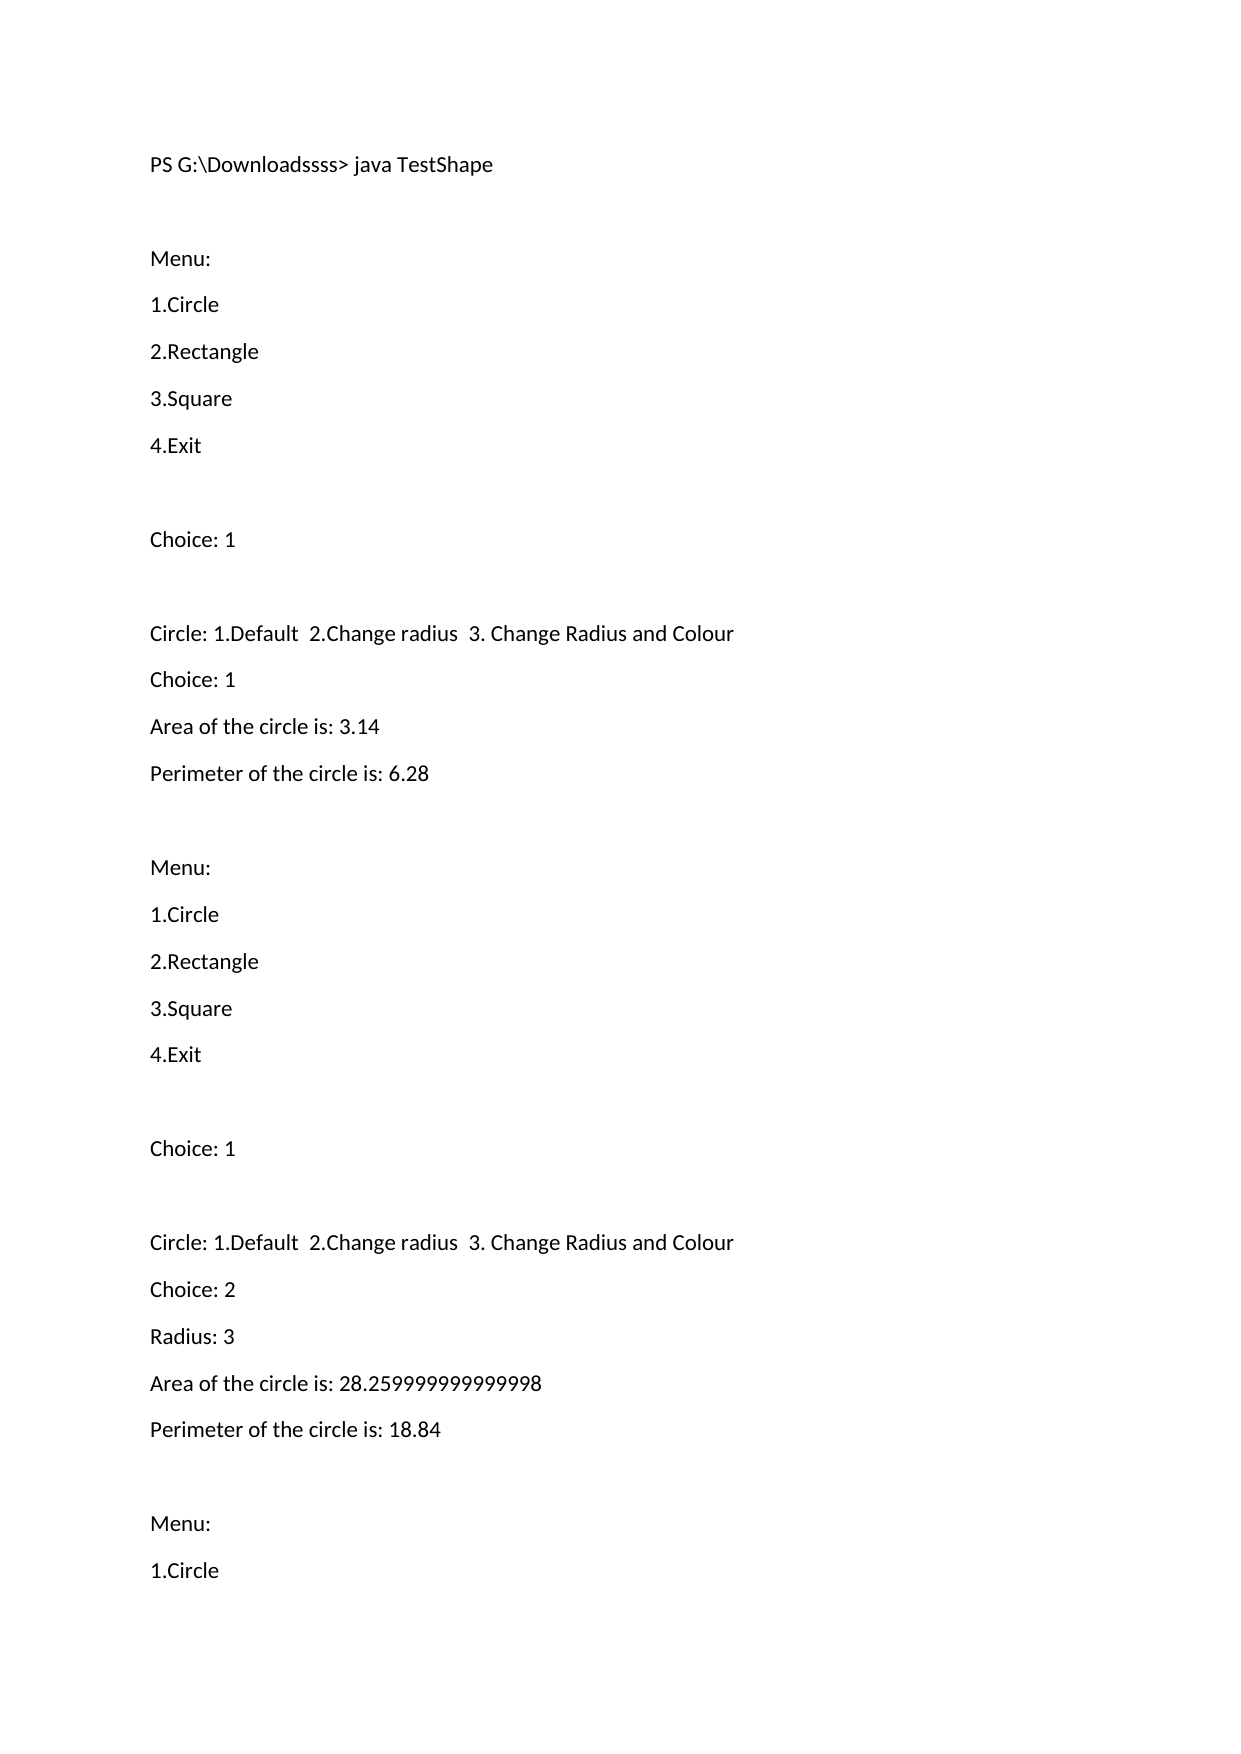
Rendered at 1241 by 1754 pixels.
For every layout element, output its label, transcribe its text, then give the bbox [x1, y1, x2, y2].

text 2.Rectangle [150, 337, 1090, 366]
text Area of the circle is: 28.259999999999998 [150, 1369, 1090, 1397]
text 3.Square [150, 384, 1090, 412]
text Choice: 1 [150, 666, 1090, 694]
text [150, 1228, 1090, 1256]
text Perimeter of the circle is: 18.84 [150, 1416, 1090, 1444]
text Menu: [150, 853, 1090, 881]
text Choice: 1 [150, 1134, 1090, 1162]
text PS G:\Downloadssss> java TestShape [150, 150, 1090, 178]
text Choice: 2 [150, 1275, 1090, 1303]
text Menu: [150, 1509, 1090, 1537]
text 4.Exit [150, 431, 1090, 459]
text 1.Circle [150, 900, 1090, 928]
text Radius: 3 [150, 1322, 1090, 1350]
text Circle: 1.Default 2.Change radius 3. Change Radius and Colour [150, 619, 1090, 647]
text Perimeter of the circle is: 6.28 [150, 759, 1090, 787]
text 4.Exit [150, 1041, 1090, 1069]
text Area of the circle is: 3.14 [150, 712, 1090, 741]
text 1.Circle [150, 1556, 1090, 1584]
text 1.Circle [150, 291, 1090, 319]
text Menu: [150, 244, 1090, 272]
text 2.Rectangle [150, 947, 1090, 975]
text Choice: 1 [150, 525, 1090, 553]
text 3.Square [150, 994, 1090, 1022]
